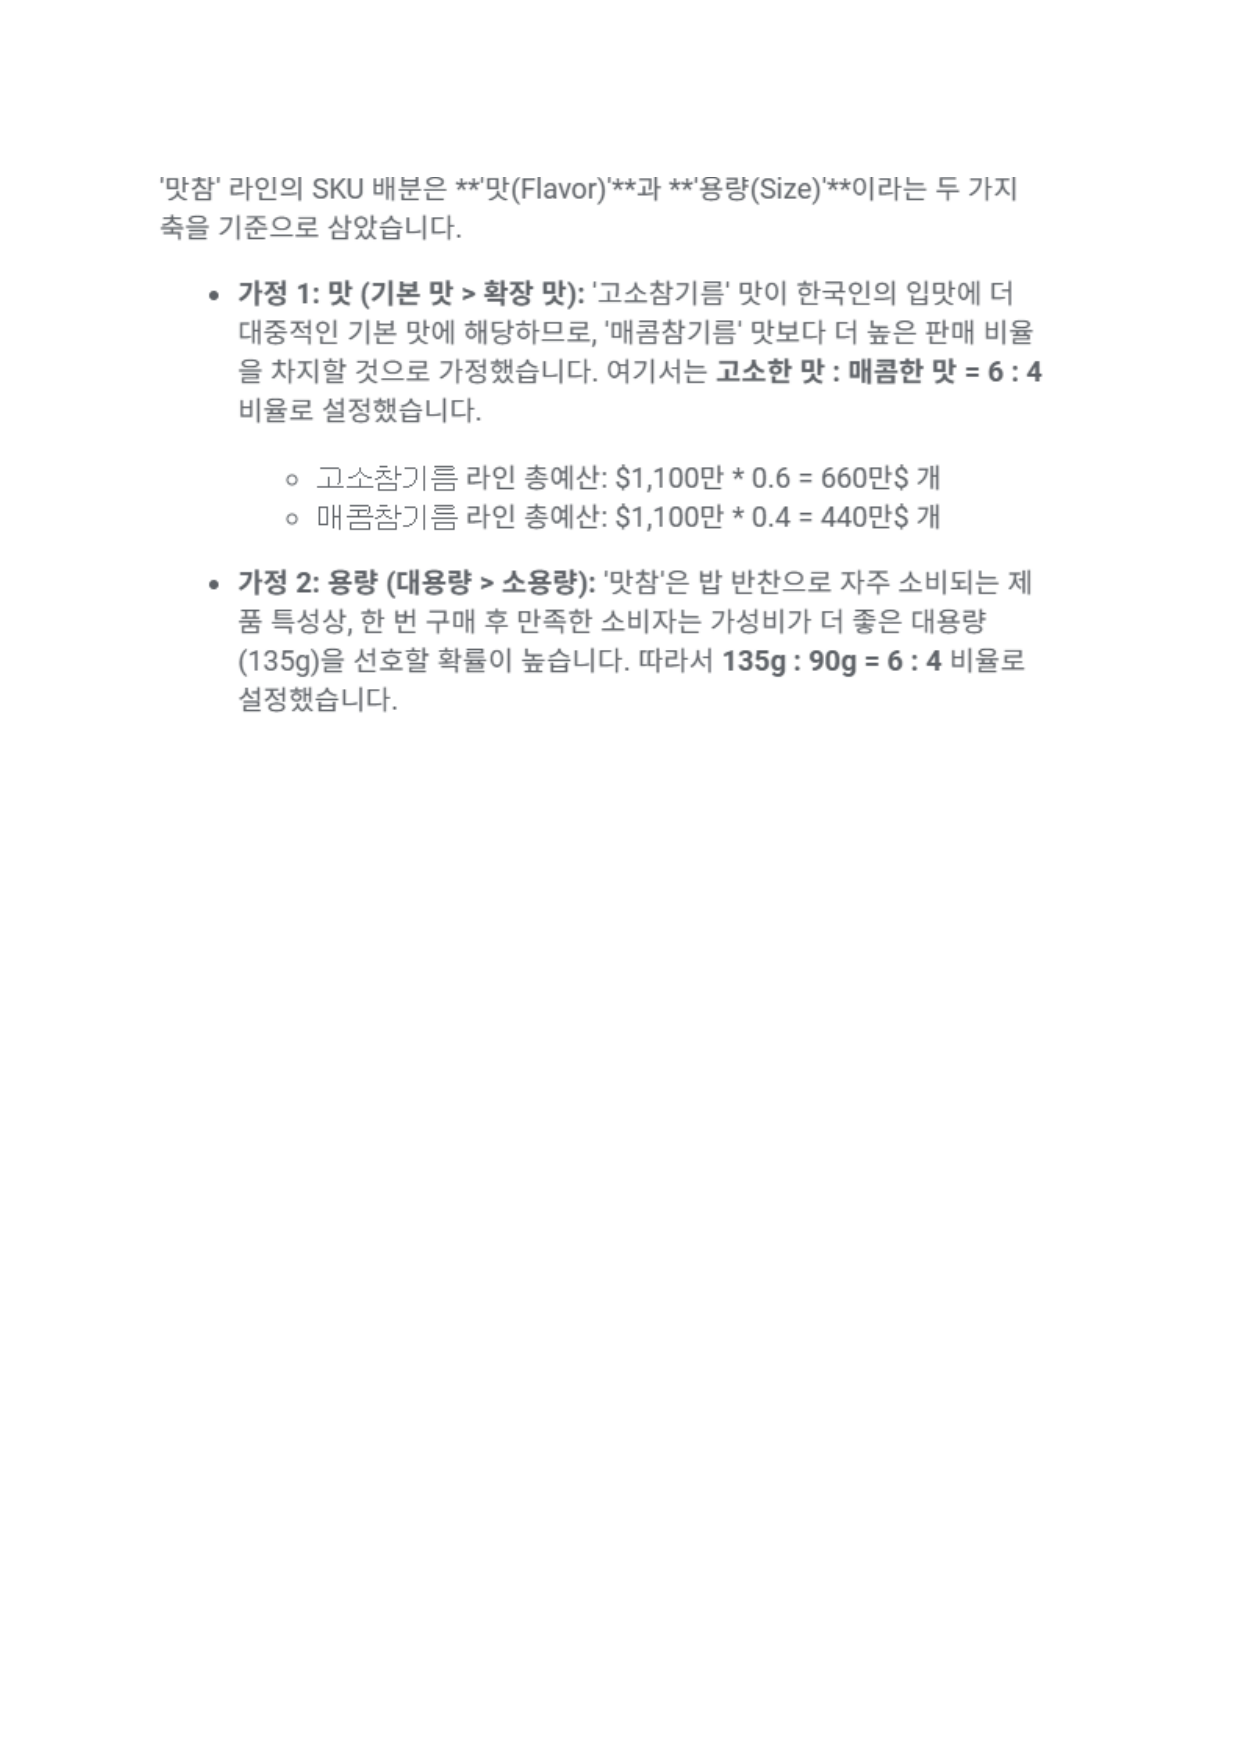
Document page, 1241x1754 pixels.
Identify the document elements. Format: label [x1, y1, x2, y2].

picture [150, 177, 1068, 721]
